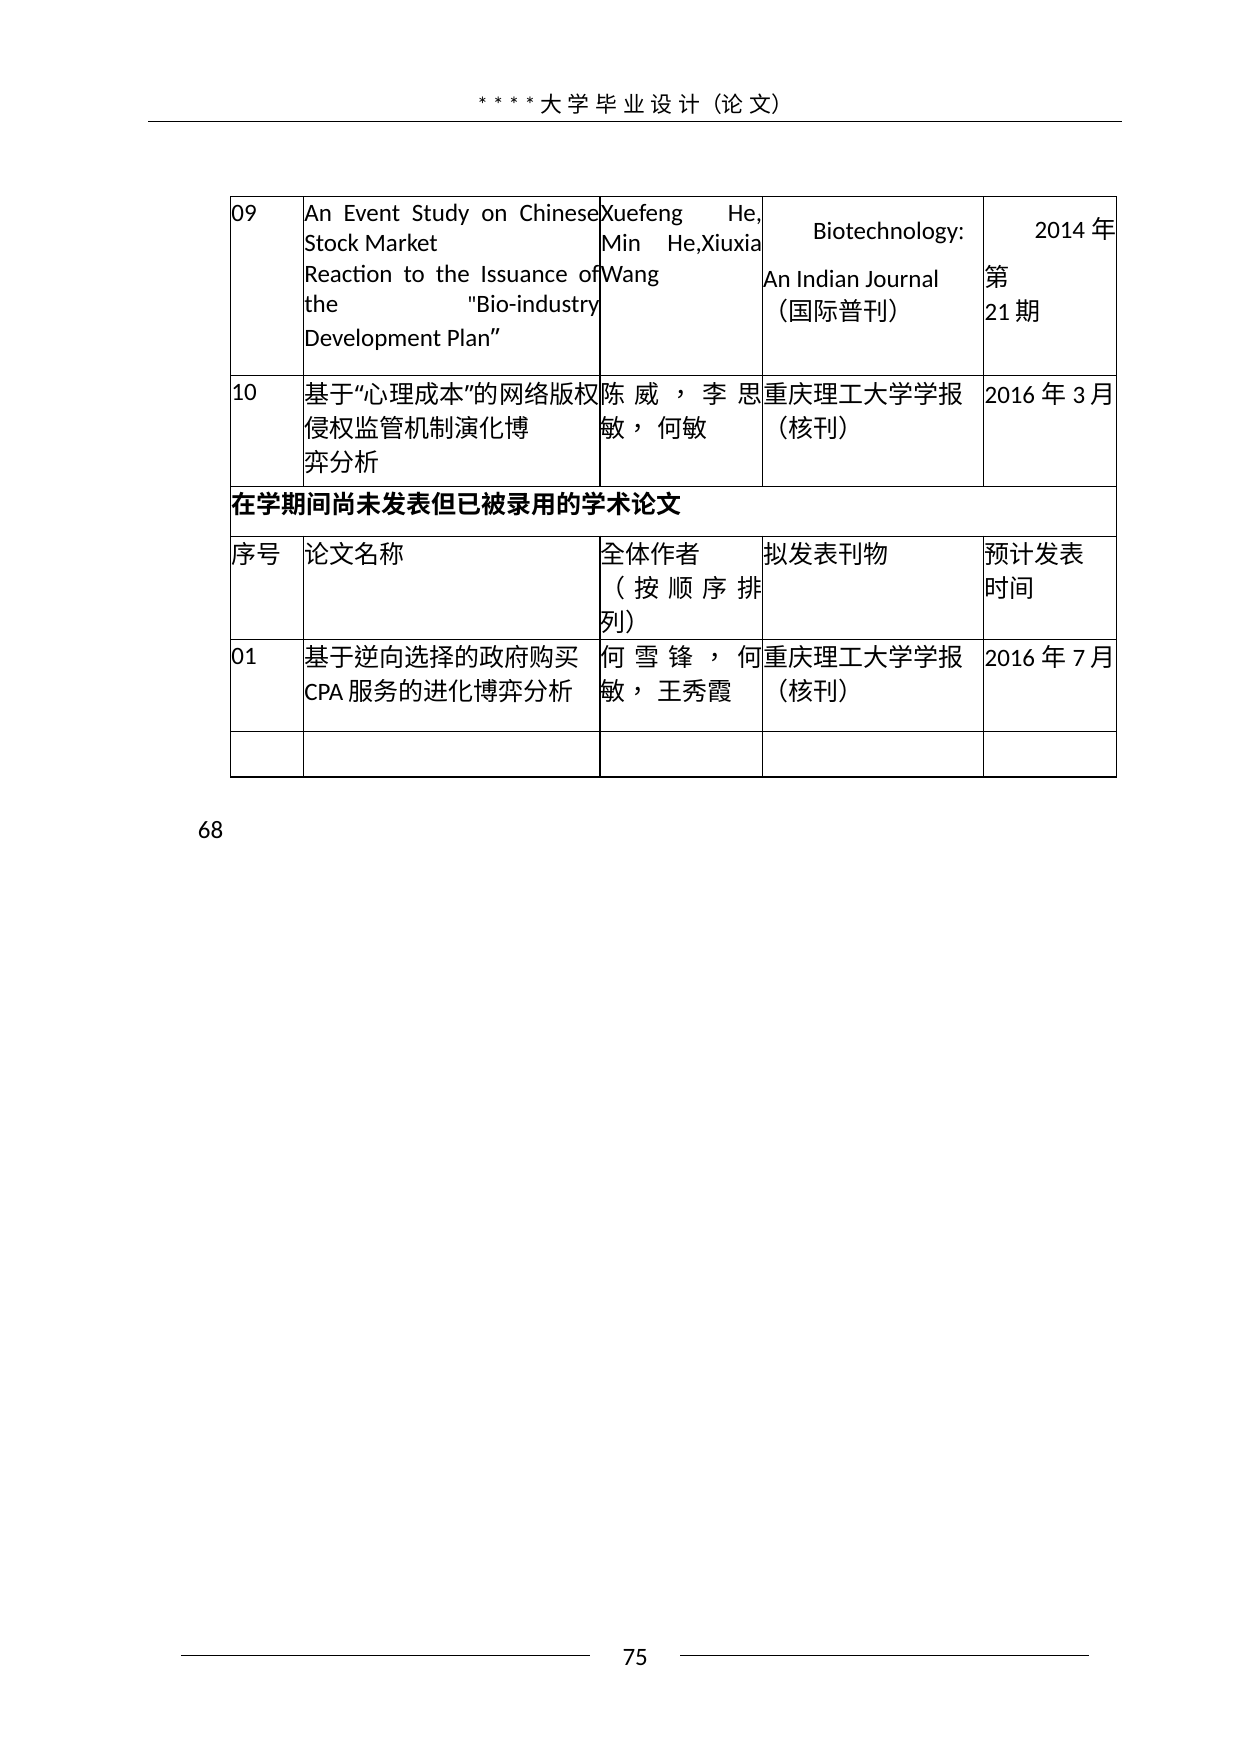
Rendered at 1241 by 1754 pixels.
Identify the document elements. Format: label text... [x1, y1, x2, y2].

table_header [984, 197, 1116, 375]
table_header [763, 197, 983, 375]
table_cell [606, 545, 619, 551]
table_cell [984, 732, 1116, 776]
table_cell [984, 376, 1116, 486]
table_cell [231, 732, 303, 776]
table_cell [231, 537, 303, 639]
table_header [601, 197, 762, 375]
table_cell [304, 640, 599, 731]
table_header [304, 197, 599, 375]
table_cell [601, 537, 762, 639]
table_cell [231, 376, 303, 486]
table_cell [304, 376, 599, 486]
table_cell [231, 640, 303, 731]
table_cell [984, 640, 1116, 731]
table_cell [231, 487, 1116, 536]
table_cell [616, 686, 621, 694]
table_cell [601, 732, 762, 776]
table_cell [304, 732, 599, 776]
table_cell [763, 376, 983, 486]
text 68 [148, 796, 1122, 844]
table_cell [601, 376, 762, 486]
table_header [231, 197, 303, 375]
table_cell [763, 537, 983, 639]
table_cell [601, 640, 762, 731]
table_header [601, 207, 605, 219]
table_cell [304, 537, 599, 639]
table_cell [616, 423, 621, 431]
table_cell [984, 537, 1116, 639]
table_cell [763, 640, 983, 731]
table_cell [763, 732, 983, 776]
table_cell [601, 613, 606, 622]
